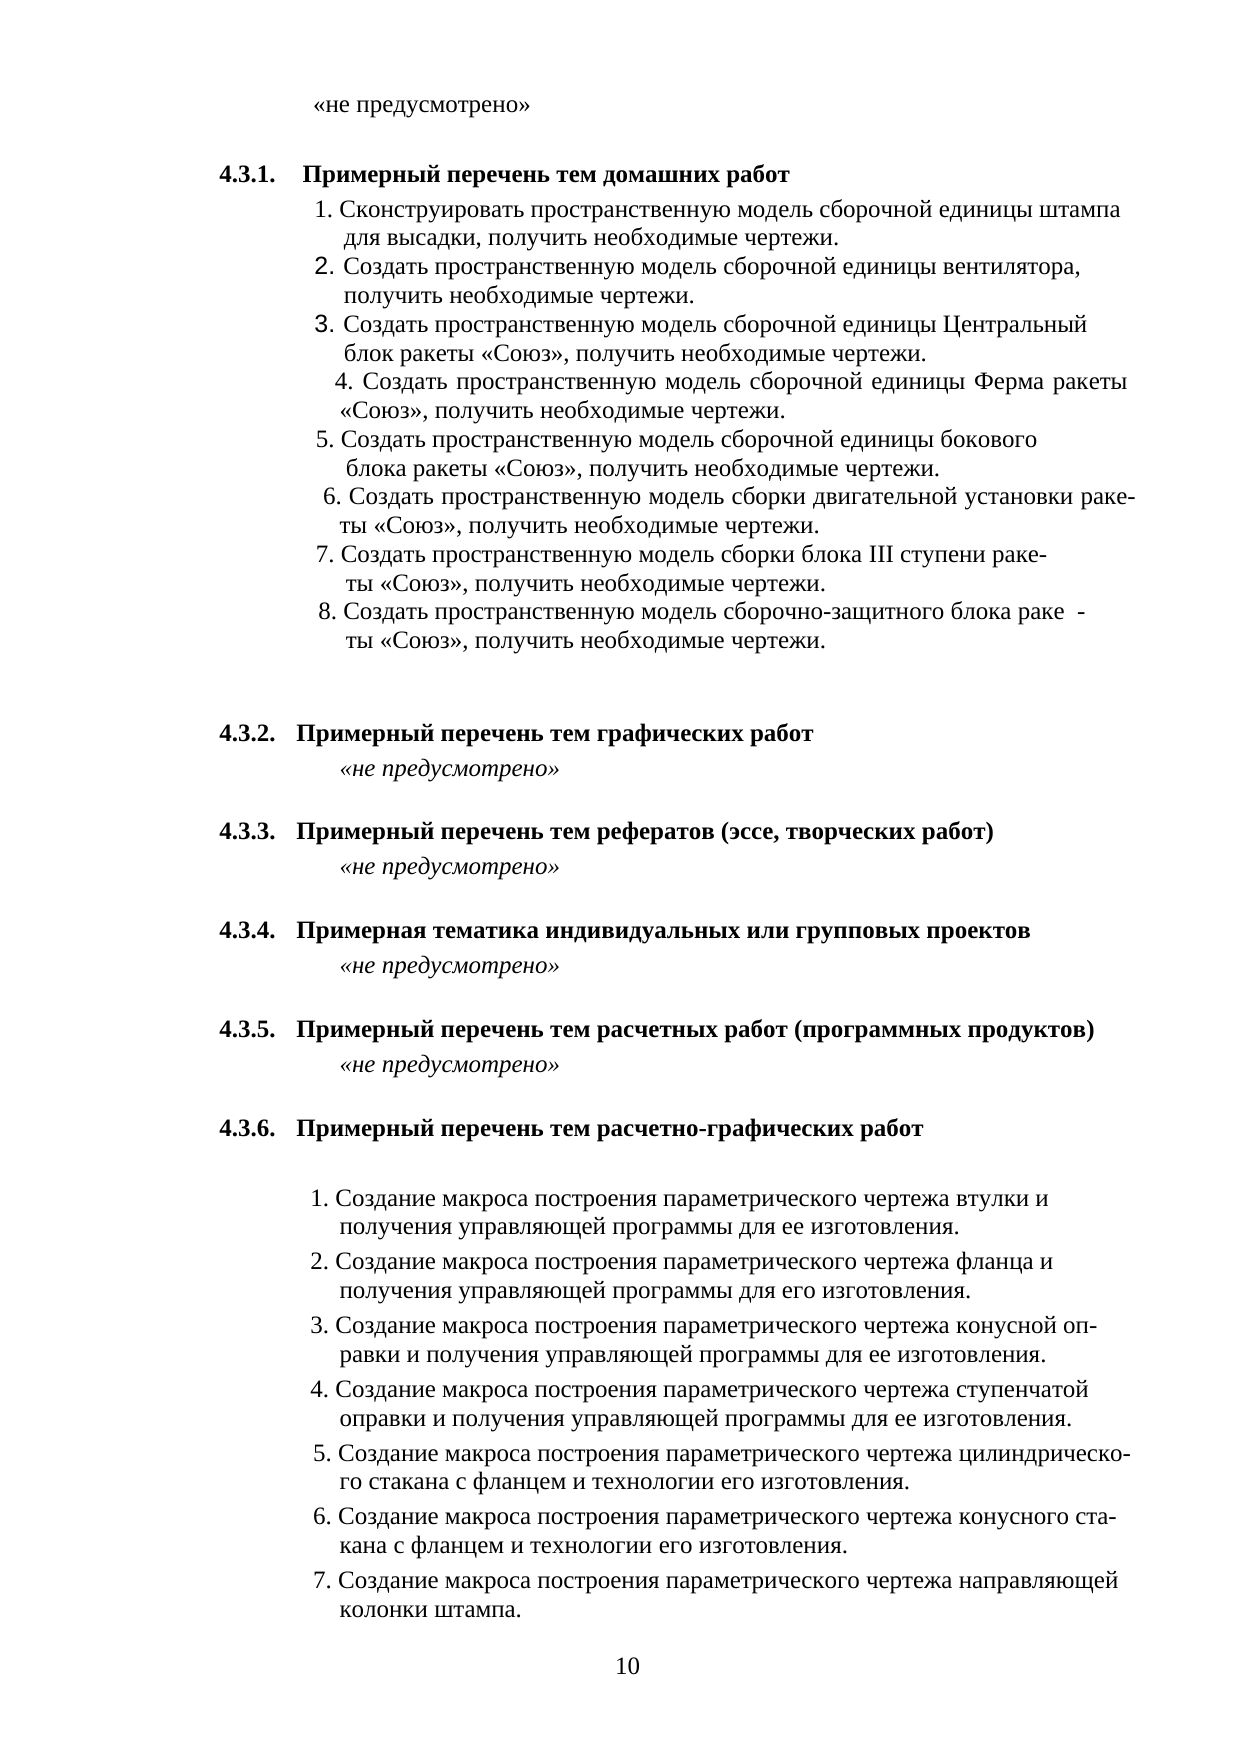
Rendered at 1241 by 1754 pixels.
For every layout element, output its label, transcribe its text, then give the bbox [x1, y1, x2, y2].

subtitle «не предусмотрено» [192, 1049, 1137, 1078]
text 5. Создание макроса построения параметрического чертежа цилиндрическо- го стакана с фланцем и технологии его изготовления. [275, 1438, 1137, 1495]
text 2. Создание макроса построения параметрического чертежа фланца и получения управляющей программы для его изготовления. [310, 1246, 1137, 1304]
list Примерная тематика индивидуальных или групповых проектов [219, 915, 1137, 944]
text 6. Создание макроса построения параметрического чертежа конусного ста- кана с фланцем и технологии его изготовления. [275, 1501, 1137, 1559]
list Примерный перечень тем рефератов (эссе, творческих работ) [219, 816, 1137, 845]
text 6. Создать пространственную модель сборки двигательной установки раке- ты «Союз», получить необходимые чертежи. [118, 481, 1137, 539]
text 4. Создание макроса построения параметрического чертежа ступенчатой оправки и получения управляющей программы для ее изготовления. [310, 1374, 1137, 1431]
text 5. Создать пространственную модель сборочной единицы бокового блока ракеты «Союз», получить необходимые чертежи. [118, 424, 1137, 481]
list Примерный перечень тем домашних работ [219, 159, 1137, 187]
text 7. Создание макроса построения параметрического чертежа направляющей колонки штампа. [275, 1565, 1137, 1623]
text «не предусмотрено» [275, 89, 1137, 117]
subtitle «не предусмотрено» [192, 950, 1137, 979]
list Примерный перечень тем расчетно-графических работ [219, 1113, 1137, 1141]
list Примерный перечень тем расчетных работ (программных продуктов) [219, 1014, 1137, 1043]
subtitle «не предусмотрено» [192, 753, 1137, 781]
text 1. Создание макроса построения параметрического чертежа втулки и получения управляющей программы для ее изготовления. [310, 1183, 1137, 1240]
text 8. Создать пространственную модель сборочно-защитного блока раке - ты «Союз», получить необходимые чертежи. [118, 596, 1137, 654]
subtitle 2. Создать пространственную модель сборочной единицы вентилятора, получить необходимые чертежи. [314, 251, 1137, 309]
text 3. Создание макроса построения параметрического чертежа конусной оп-равки и получения управляющей программы для ее изготовления. [310, 1310, 1137, 1368]
list Примерный перечень тем графических работ [219, 718, 1137, 746]
text 7. Создать пространственную модель сборки блока III ступени раке- ты «Союз», получить необходимые чертежи. [118, 539, 1137, 596]
subtitle 3. Создать пространственную модель сборочной единицы Центральный блок ракеты «Союз», получить необходимые чертежи. [314, 309, 1137, 366]
text 4. Создать пространственную модель сборочной единицы Ферма ракеты «Союз», получить необходимые чертежи. [118, 366, 1137, 424]
subtitle 1. Сконструировать пространственную модель сборочной единицы штампа для высадки, получить необходимые чертежи. [314, 194, 1137, 251]
subtitle «не предусмотрено» [192, 851, 1137, 880]
